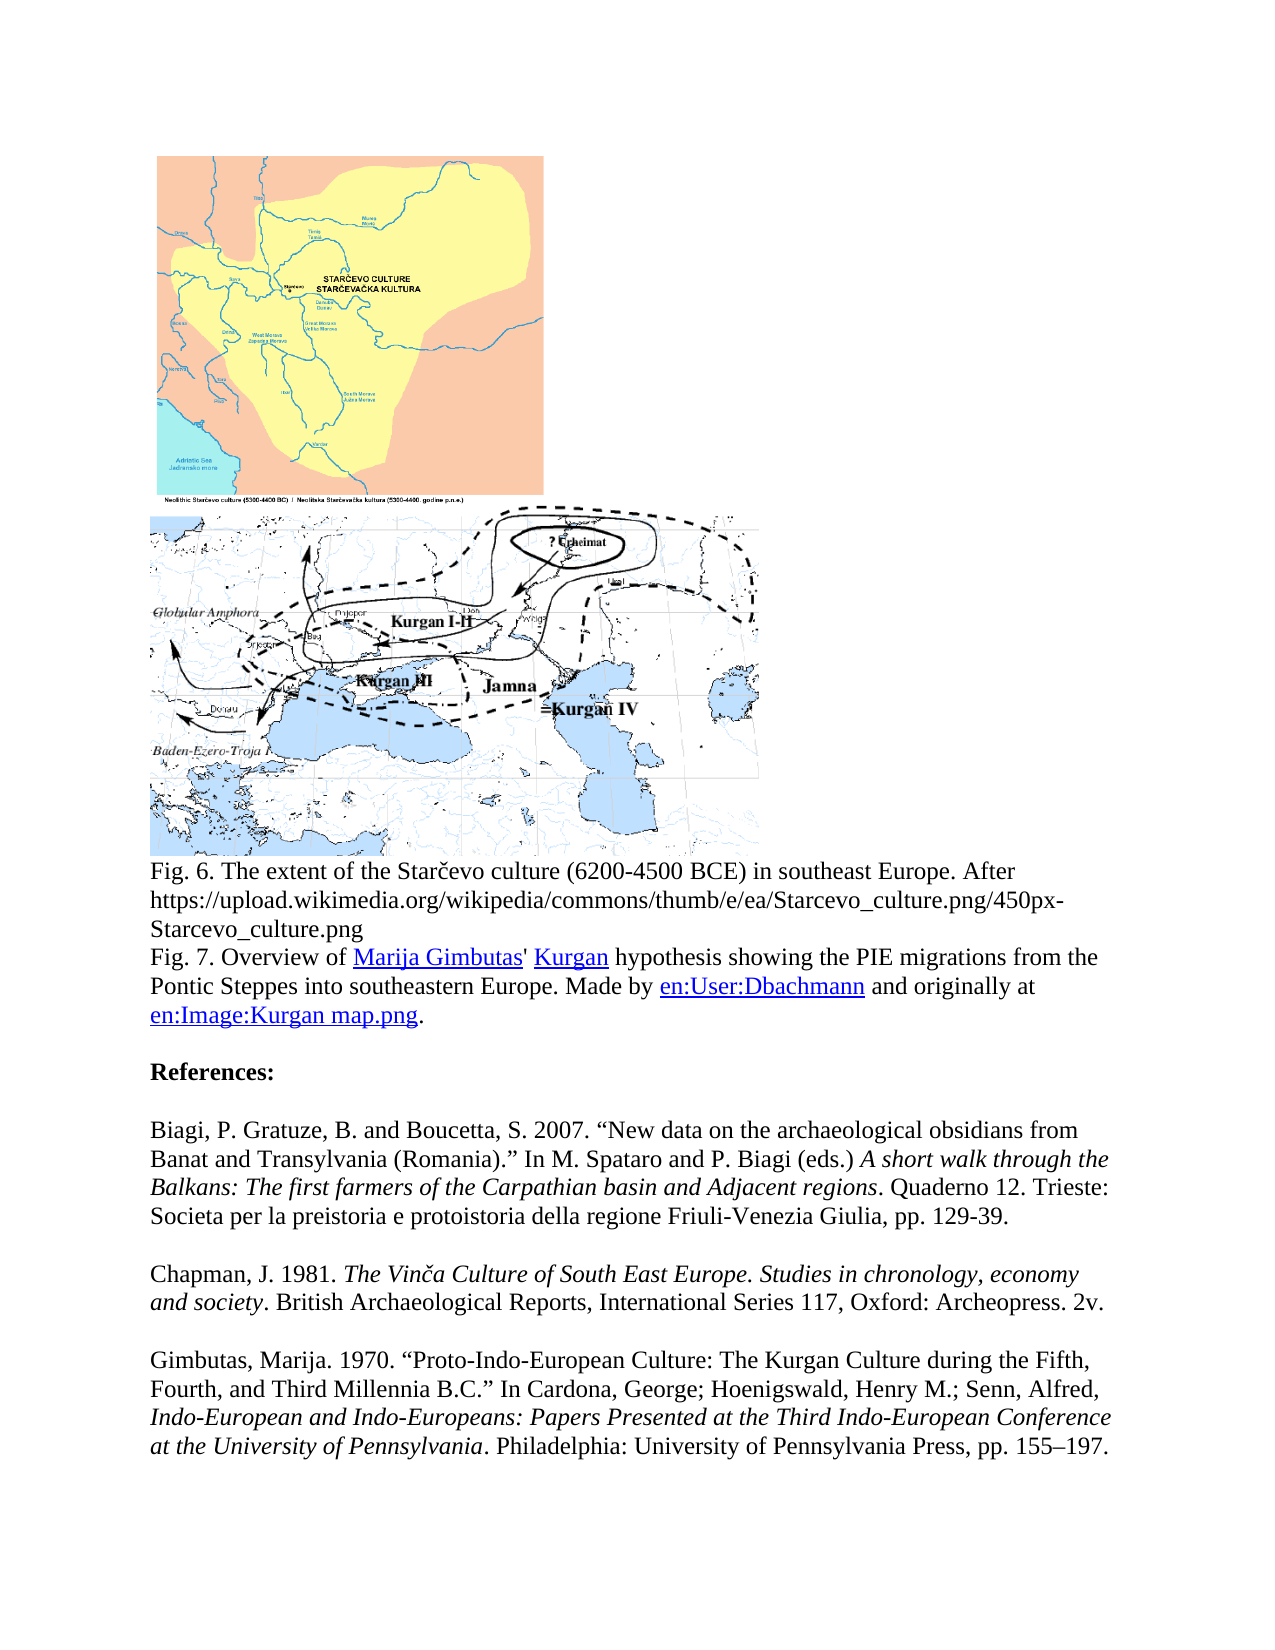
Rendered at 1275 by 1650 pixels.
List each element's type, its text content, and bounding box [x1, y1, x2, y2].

text References: [150, 1057, 1125, 1086]
text Gimbutas, Marija. 1970. “Proto-Indo-European Culture: The Kurgan Culture during the Fifth, Fourth, and Third Millennia B.C.” In Cardona, George; Hoenigswald, Henry M.; Senn, Alfred, Indo-European and Indo-Europeans: Papers Presented at the Third Indo-European Conference at the University of Pennsylvania. Philadelphia: University of Pennsylvania Press, pp. 155–197. [150, 1345, 1125, 1460]
text Fig. 6. The extent of the Starčevo culture (6200-4500 BCE) in southeast Europe. After https://upload.wikimedia.org/wikipedia/commons/thumb/e/ea/Starcevo_culture.png/450px-Starcevo_culture.png [150, 856, 1125, 942]
text Chapman, J. 1981. The Vinča Culture of South East Europe. Studies in chronology, economy and society. British Archaeological Reports, International Series 117, Oxford: Archeopress. 2v. [150, 1259, 1125, 1316]
picture [150, 150, 759, 856]
text Biagi, P. Gratuze, B. and Boucetta, S. 2007. “New data on the archaeological obsidians from Banat and Transylvania (Romania).” In M. Spataro and P. Biagi (eds.) A short walk through the Balkans: The first farmers of the Carpathian basin and Adjacent regions. Quaderno 12. Trieste: Societa per la preistoria e protoistoria della regione Friuli-Venezia Giulia, pp. 129-39. [150, 1115, 1125, 1230]
text Fig. 7. Overview of Marija Gimbutas' Kurgan hypothesis showing the PIE migrations from the Pontic Steppes into southeastern Europe. Made by en:User:Dbachmann and originally at en:Image:Kurgan map.png. [150, 942, 1125, 1029]
